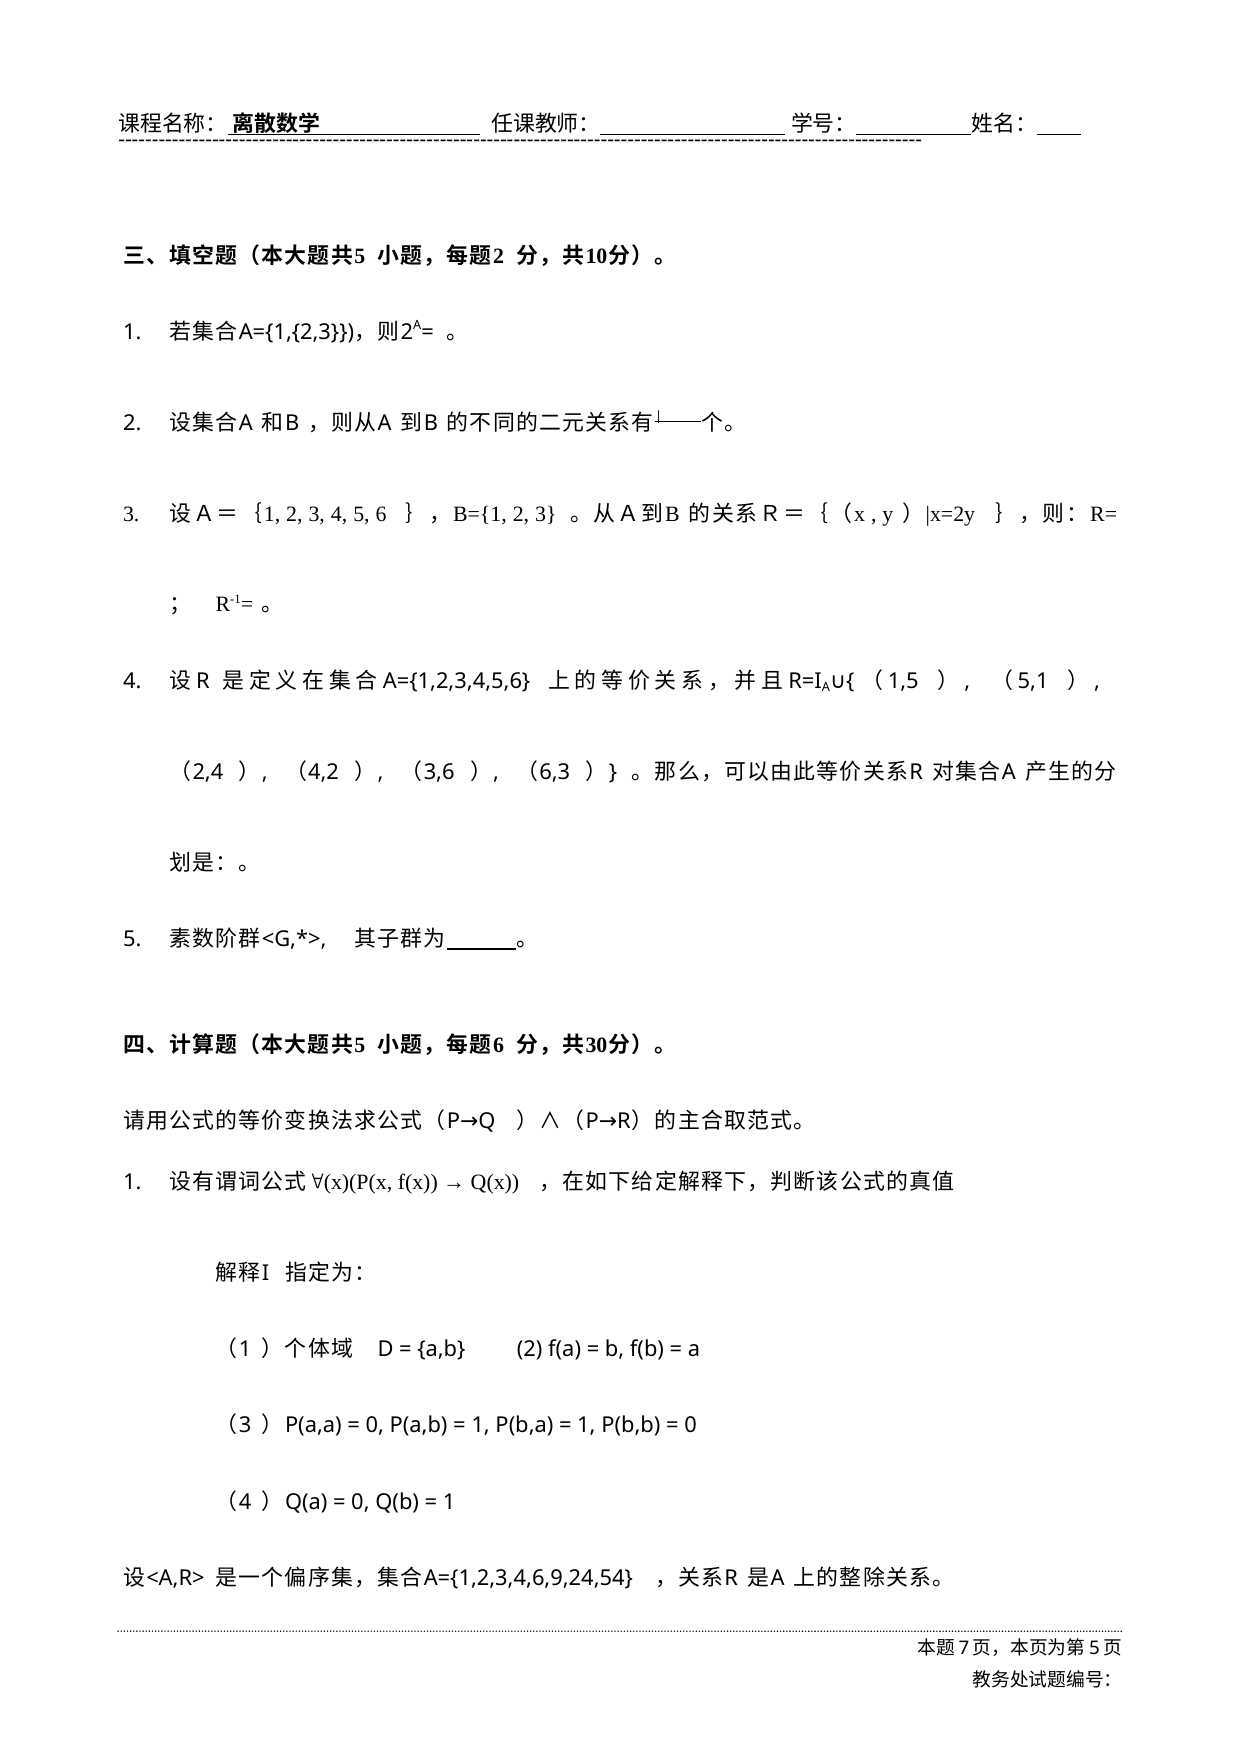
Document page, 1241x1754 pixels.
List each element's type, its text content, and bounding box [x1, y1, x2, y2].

subtitle 四、计算题（本大题共5小题，每题6分，共30分）。 [123, 1013, 1117, 1073]
text （4）Q(a) = 0, Q(b) = 1 [134, 1469, 1117, 1530]
list 设R是定义在集合A={1,2,3,4,5,6}上的等价关系，并且R=IA∪{（1,5）,（5,1）,（2,4）,（4,2）,（3,6）,（6,3）}。那么，可以由此等价关系R对集合A产生的分划是：。 [123, 648, 1117, 891]
list 设有谓词公式(x)(P(x, f(x)) → Q(x))，在如下给定解释下，判断该公式的真值 [123, 1149, 1117, 1210]
list 若集合A={1,{2,3}})，则=。 [123, 299, 1117, 360]
list 设集合A和B，则从A到B的不同的二元关系有| 个。 [123, 390, 1117, 451]
list 素数阶群<G,*>, 其子群为 。 [123, 907, 1117, 967]
subtitle 填空题（本大题共5小题，每题2分，共10分）。 [123, 223, 1117, 284]
text （3）P(a,a) = 0, P(a,b) = 1, P(b,a) = 1, P(b,b) = 0 [134, 1393, 1117, 1454]
list 设Ａ＝｛1, 2, 3, 4, 5, 6｝，B={1, 2, 3}。从Ａ到B的关系Ｒ＝｛（x , y）|x=2y｝，则：R= ； R-1=。 [123, 481, 1117, 633]
text 解释I指定为： [134, 1240, 1117, 1301]
text （1）个体域 D = {a,b} (2) f(a) = b, f(b) = a [134, 1317, 1117, 1377]
